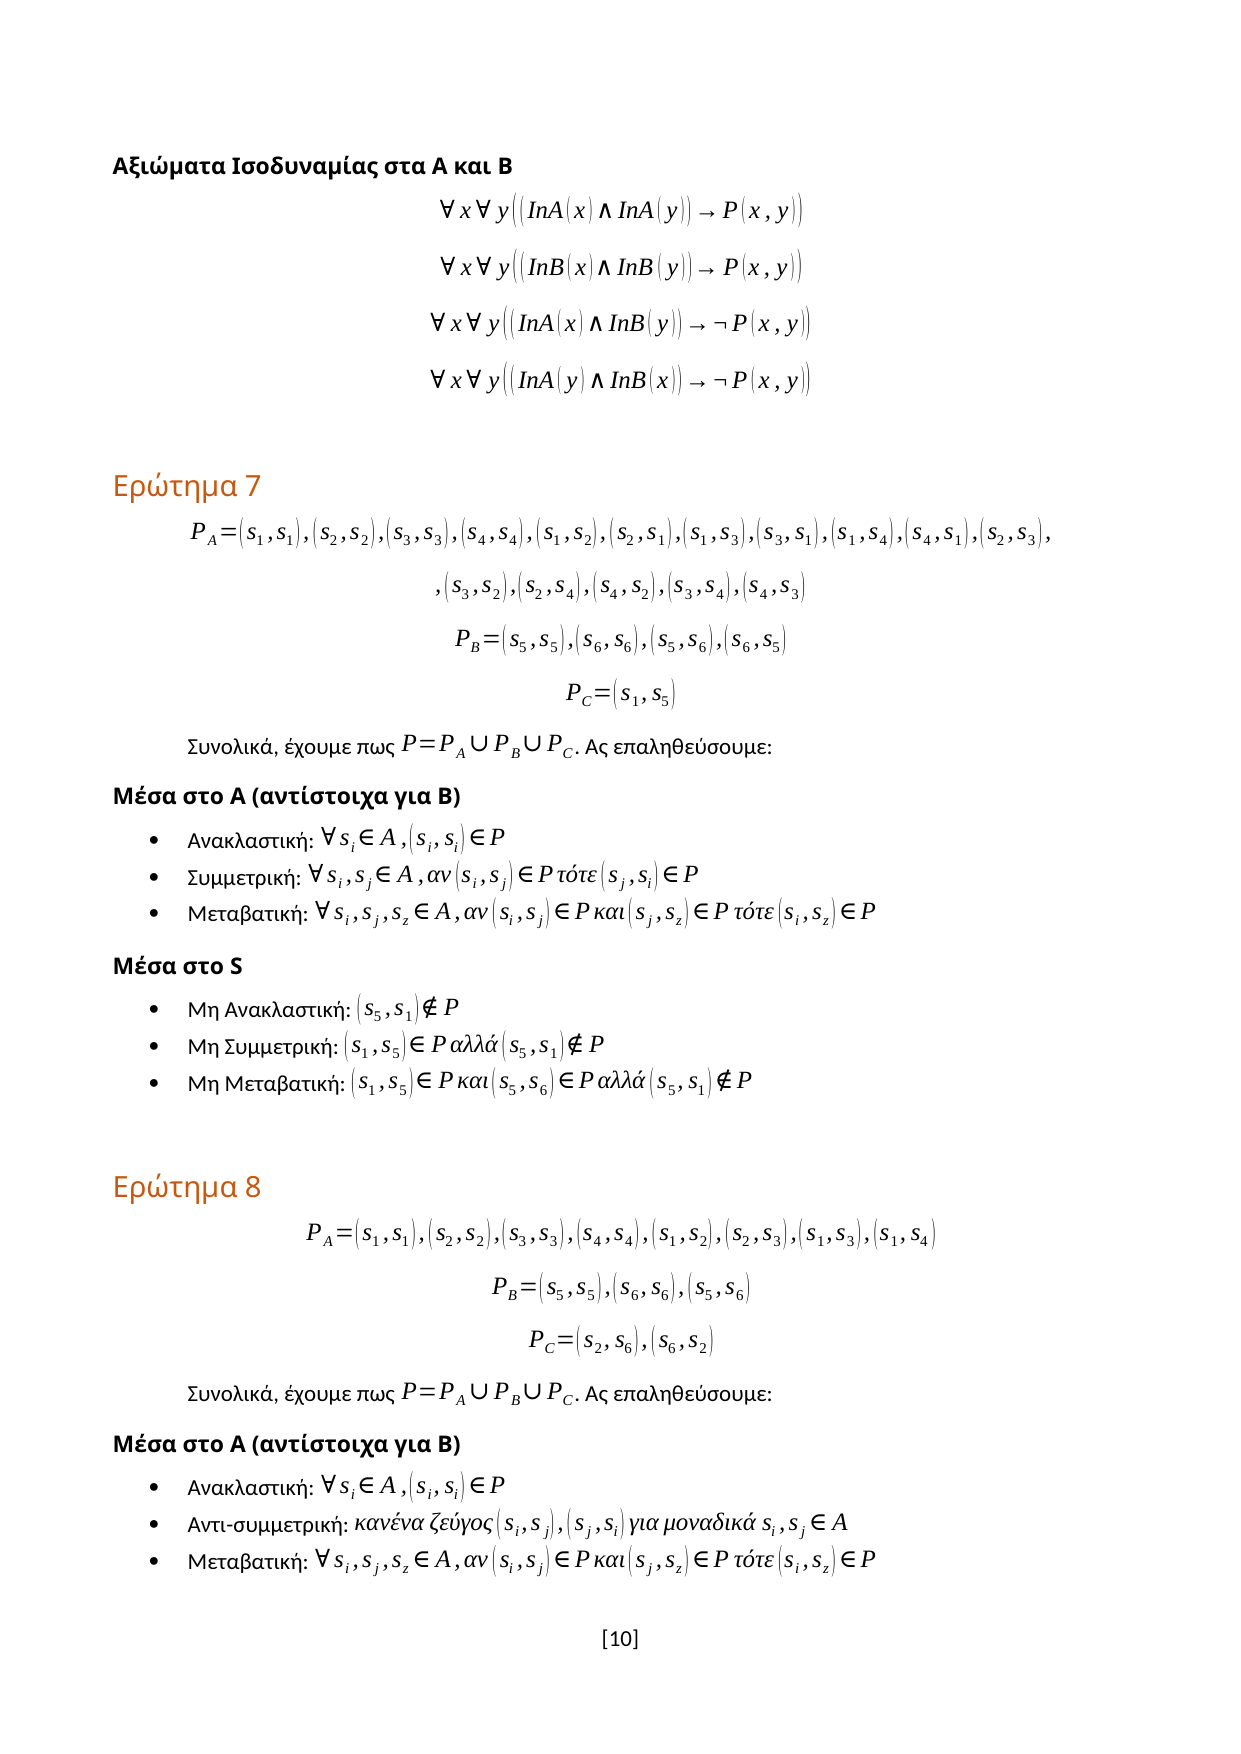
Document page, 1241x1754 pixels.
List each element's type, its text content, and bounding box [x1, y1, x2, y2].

list Ανακλαστική: [150, 1470, 1128, 1505]
list Μη Ανακλαστική: [150, 992, 1128, 1026]
list Μεταβατική: [150, 896, 1128, 931]
list Συμμετρική: [150, 859, 1128, 894]
list Μη Μεταβατική: [150, 1066, 1128, 1100]
list Μεταβατική: [150, 1544, 1128, 1578]
subtitle Αξιώματα Ισοδυναμίας στα Α και Β [112, 150, 1128, 181]
subtitle Μέσα στο Α (αντίστοιχα για Β) [112, 1428, 1128, 1459]
subtitle Μέσα στο Α (αντίστοιχα για Β) [112, 780, 1128, 812]
text Συνολικά, έχουμε πως . Ας επαληθεύσουμε: [112, 730, 1128, 761]
list Μη Συμμετρική: [150, 1029, 1128, 1063]
text Συνολικά, έχουμε πως . Ας επαληθεύσουμε: [112, 1378, 1128, 1409]
list Αντι-συμμετρική: [150, 1507, 1128, 1542]
list Ανακλαστική: [150, 822, 1128, 857]
subtitle Ερώτημα 8 [112, 1166, 1128, 1206]
subtitle Μέσα στο S [112, 950, 1128, 981]
subtitle Ερώτημα 7 [112, 465, 1128, 504]
